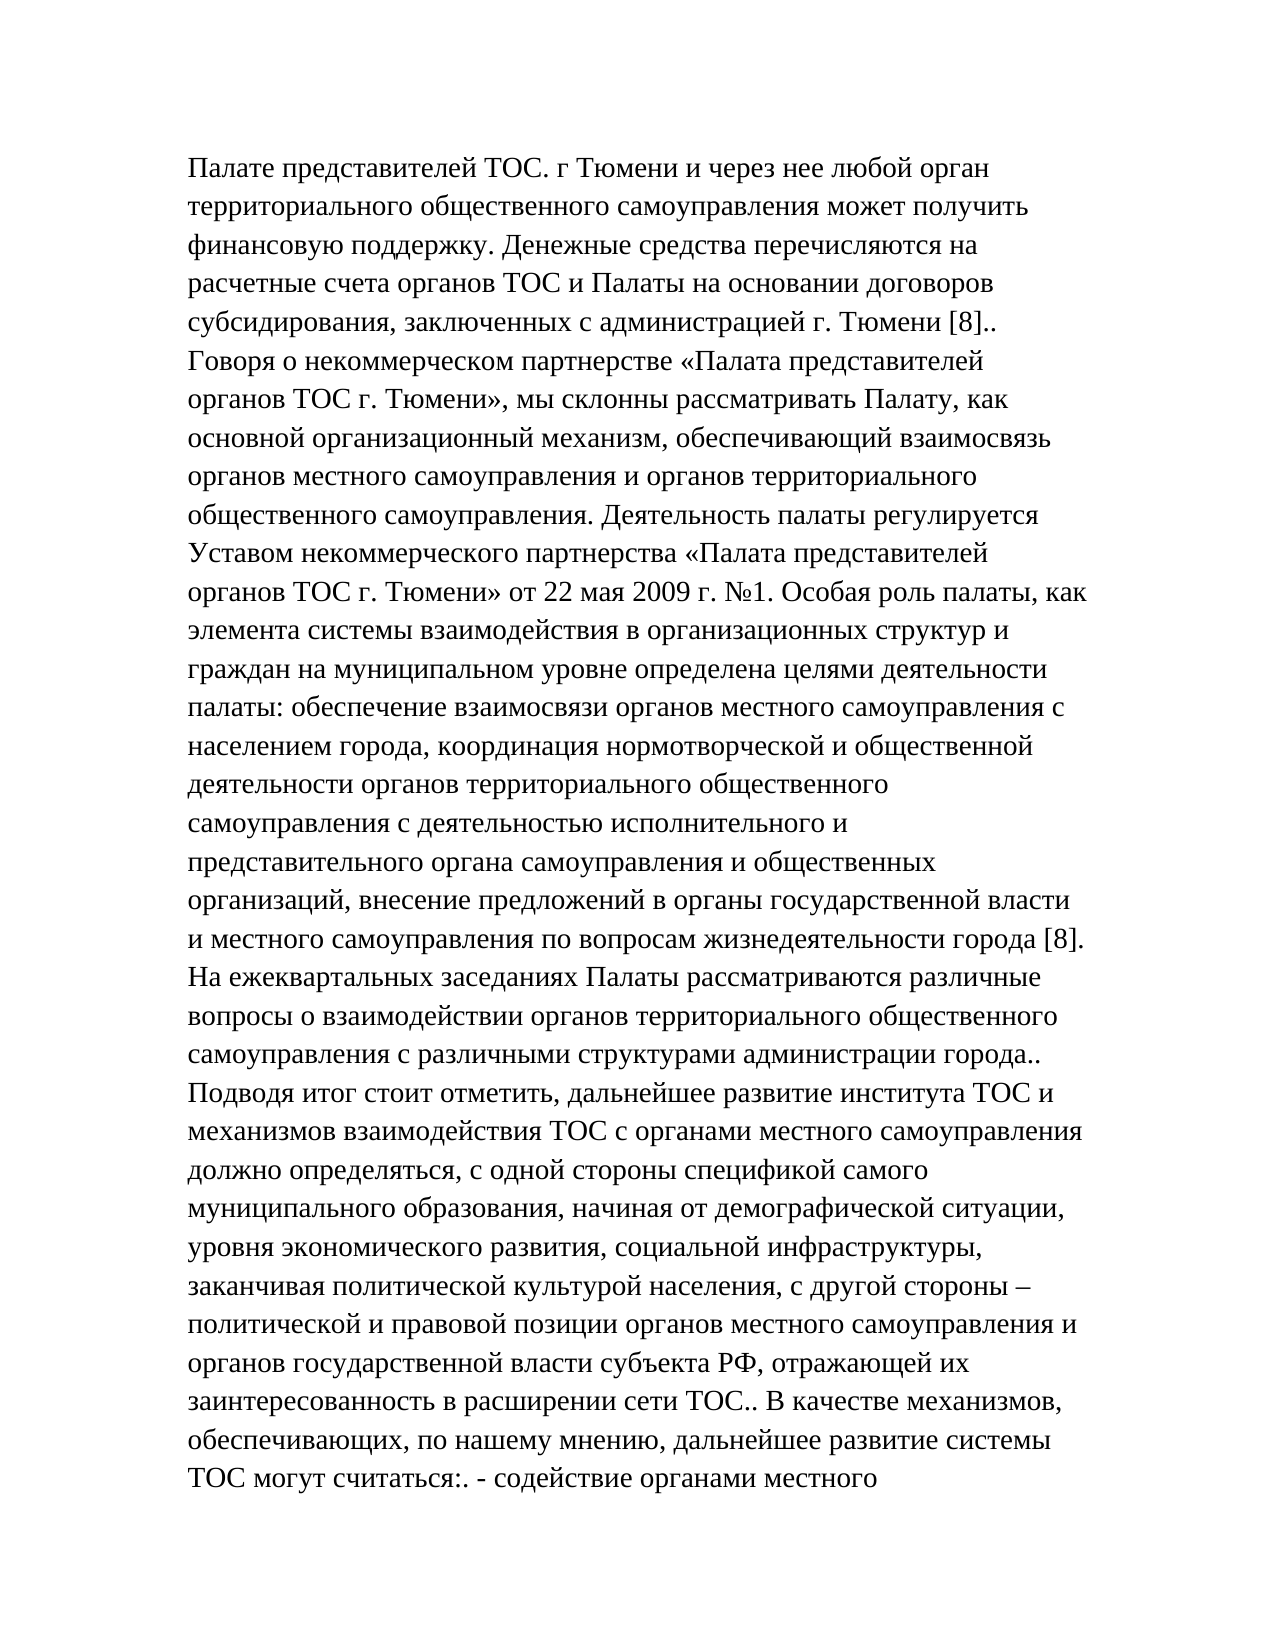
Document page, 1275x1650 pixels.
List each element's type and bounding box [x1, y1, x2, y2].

text [187, 150, 1087, 1494]
